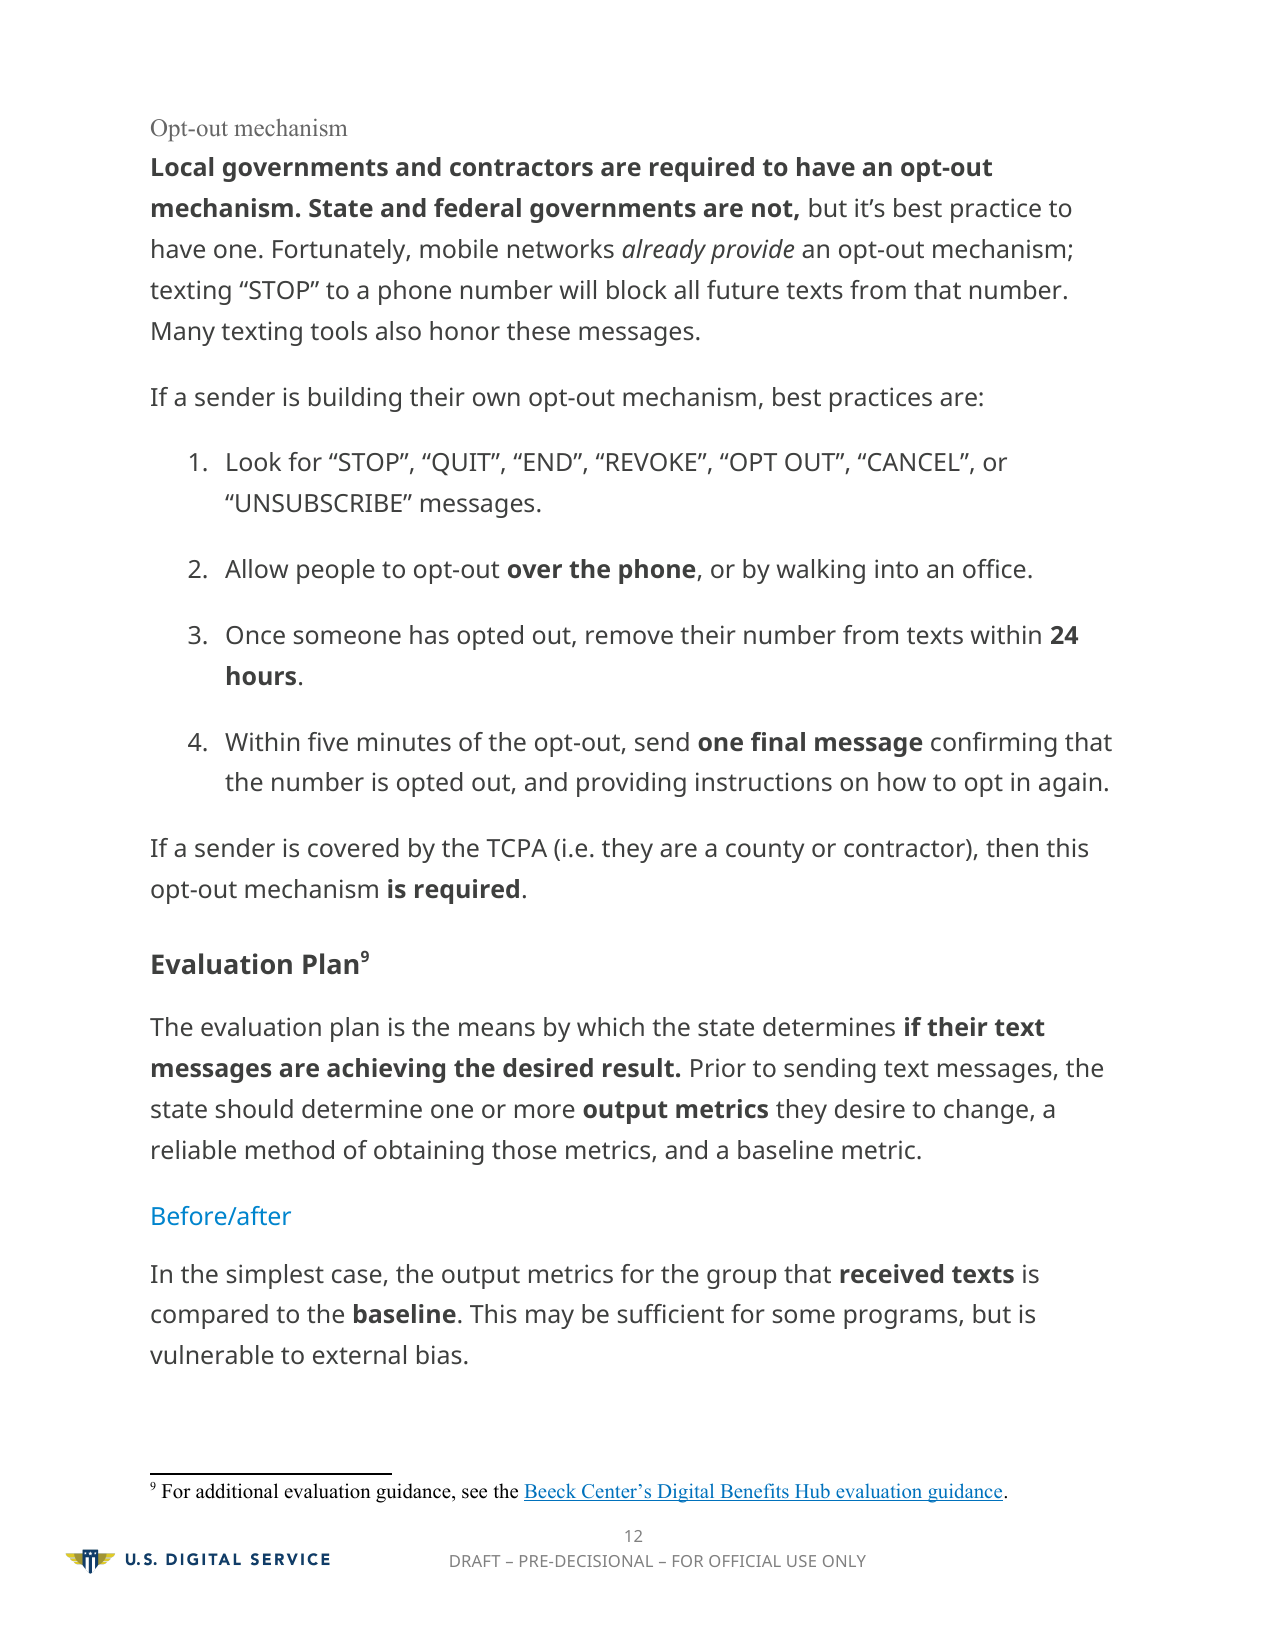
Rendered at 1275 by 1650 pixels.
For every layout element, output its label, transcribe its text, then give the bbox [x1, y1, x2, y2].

list Once someone has opted out, remove their number from texts within 24 hours. [187, 617, 1116, 692]
subtitle Evaluation Plan [150, 946, 1116, 983]
list Look for “STOP”, “QUIT”, “END”, “REVOKE”, “OPT OUT”, “CANCEL”, or “UNSUBSCRIBE” messages. [187, 445, 1116, 520]
text Local governments and contractors are required to have an opt-out mechanism. State and federal governments are not, but it’s best practice to have one. Fortunately, mobile networks already provide an opt-out mechanism; texting “STOP” to a phone number will block all future texts from that number. Many texting tools also honor these messages. [150, 150, 1116, 347]
subtitle Before/after [150, 1198, 1116, 1232]
list Allow people to opt-out over the phone, or by walking into an office. [187, 552, 1116, 586]
picture [63, 1545, 332, 1576]
text If a sender is covered by the TCPA (i.e. they are a county or contractor), then this opt-out mechanism is required. [150, 831, 1116, 906]
text In the simplest case, the output metrics for the group that received texts is compared to the baseline. This may be sufficient for some programs, but is vulnerable to external bias. [150, 1256, 1116, 1372]
subtitle Opt-out mechanism [150, 114, 1116, 142]
text The evaluation plan is the means by which the state determines if their text messages are achieving the desired result. Prior to sending text messages, the state should determine one or more output metrics they desire to change, a reliable method of obtaining those metrics, and a baseline metric. [150, 1010, 1116, 1166]
text If a sender is building their own opt-out mechanism, best practices are: [150, 379, 1116, 413]
list Within five minutes of the opt-out, send one final message confirming that the number is opted out, and providing instructions on how to opt in again. [187, 724, 1116, 799]
